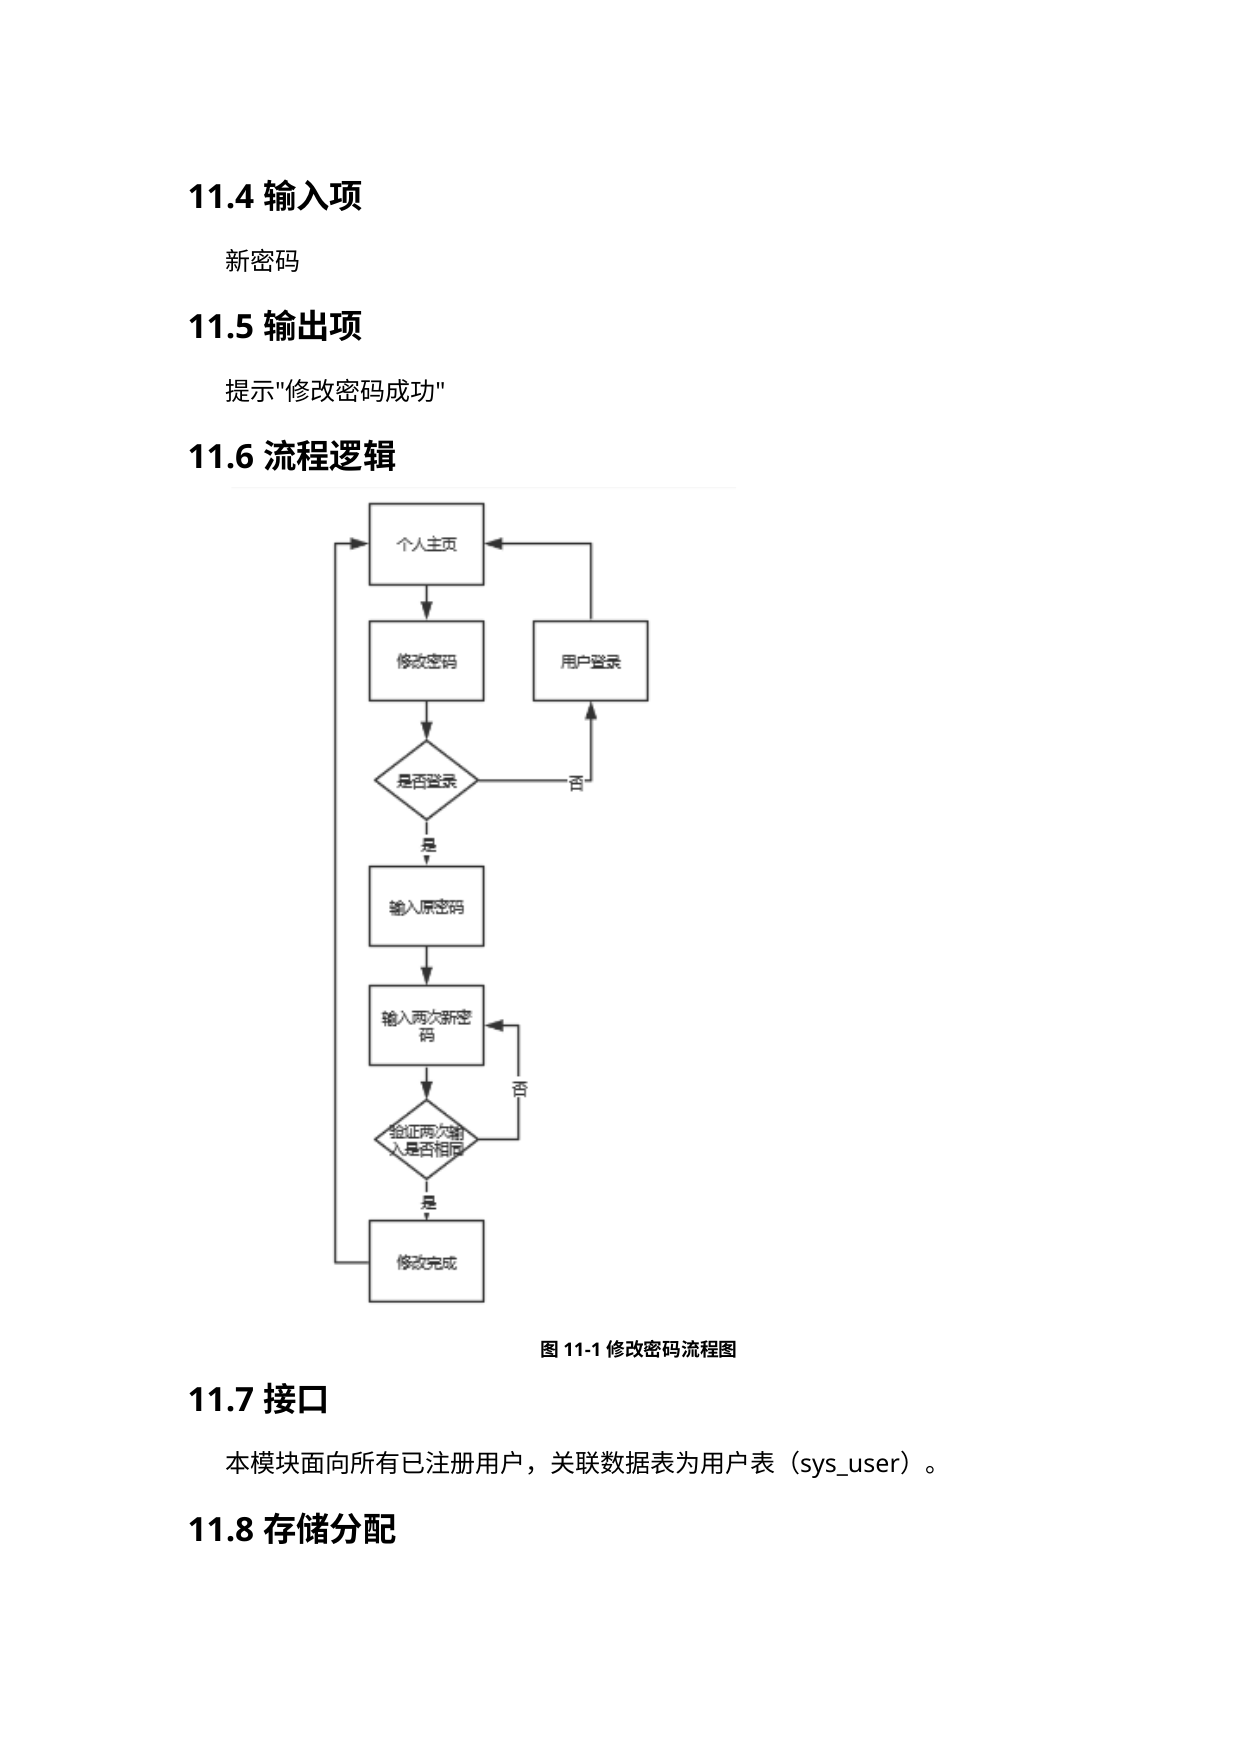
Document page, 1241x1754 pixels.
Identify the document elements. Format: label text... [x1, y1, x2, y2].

text 11.7 接口 [187, 1364, 1053, 1429]
text 11.6 流程逻辑 [187, 422, 1053, 487]
picture [231, 487, 737, 1322]
text 11.5 输出项 [187, 292, 1053, 357]
text 11.8 存储分配 [187, 1494, 1053, 1559]
text 新密码 [187, 227, 1053, 292]
text 图11-1 修改密码流程图 [187, 1332, 1053, 1364]
text 本模块面向所有已注册用户，关联数据表为用户表（sys_user）。 [187, 1429, 1053, 1494]
text 提示"修改密码成功" [187, 357, 1053, 422]
text 11.4 输入项 [187, 162, 1053, 227]
